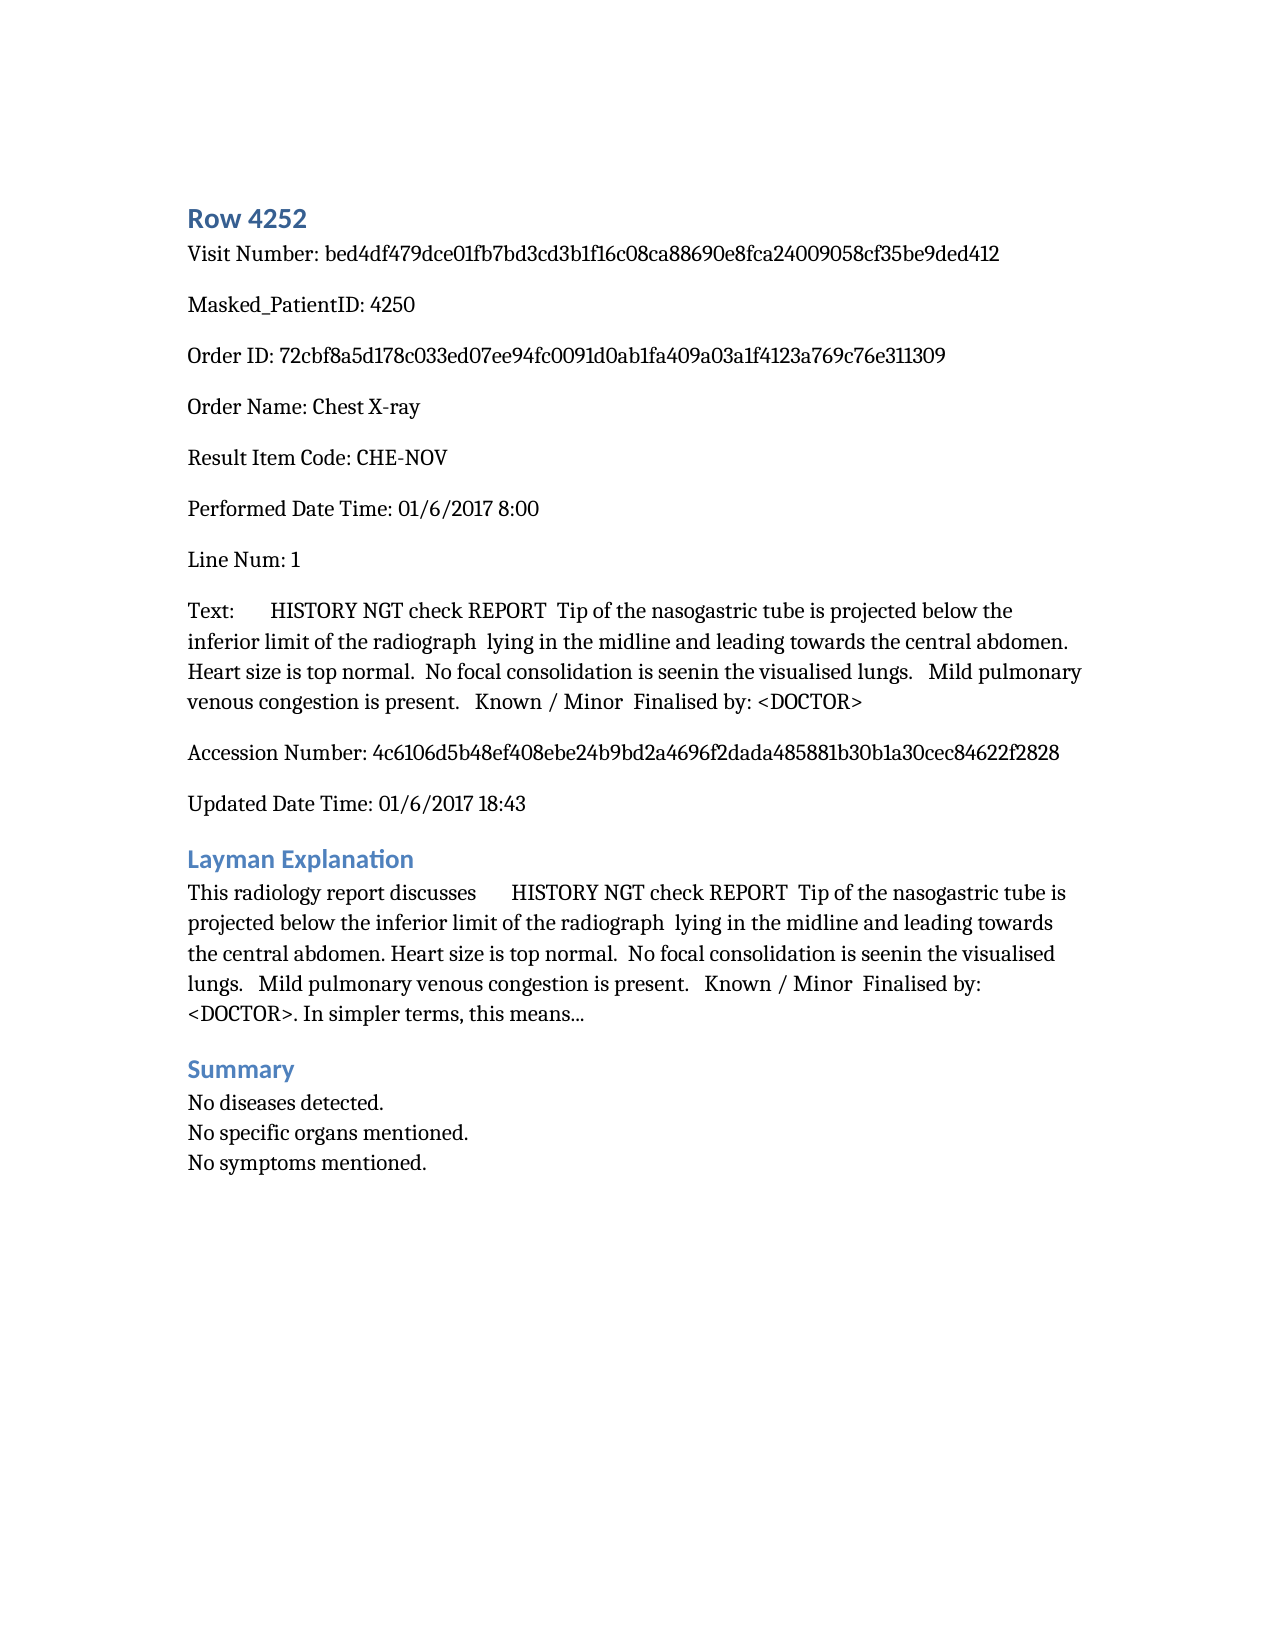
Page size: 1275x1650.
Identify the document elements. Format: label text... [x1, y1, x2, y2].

text Updated Date Time: 01/6/2017 18:43 [187, 791, 1087, 817]
subtitle Row 4252 [187, 200, 1087, 236]
text This radiology report discusses HISTORY NGT check REPORT Tip of the nasogastric tube is projected below the inferior limit of the radiograph lying in the midline and leading towards the central abdomen. Heart size is top normal. No focal consolidation is seenin the visualised lungs. Mild pulmonary venous congestion is present. Known / Minor Finalised by: <DOCTOR>. In simpler terms, this means... [187, 880, 1087, 1027]
text Visit Number: bed4df479dce01fb7bd3cd3b1f16c08ca88690e8fca24009058cf35be9ded412 [187, 241, 1087, 267]
text Accession Number: 4c6106d5b48ef408ebe24b9bd2a4696f2dada485881b30b1a30cec84622f2828 [187, 740, 1087, 766]
text No diseases detected. No specific organs mentioned. No symptoms mentioned. [187, 1090, 1087, 1176]
text Order ID: 72cbf8a5d178c033ed07ee94fc0091d0ab1fa409a03a1f4123a769c76e311309 [187, 343, 1087, 369]
text Result Item Code: CHE-NOV [187, 445, 1087, 471]
text Text: HISTORY NGT check REPORT Tip of the nasogastric tube is projected below the inferior limit of the radiograph lying in the midline and leading towards the central abdomen. Heart size is top normal. No focal consolidation is seenin the visualised lungs. Mild pulmonary venous congestion is present. Known / Minor Finalised by: <DOCTOR> [187, 598, 1087, 715]
text Masked_PatientID: 4250 [187, 292, 1087, 318]
subtitle Layman Explanation [187, 842, 1087, 875]
text Order Name: Chest X-ray [187, 394, 1087, 420]
subtitle Summary [187, 1052, 1087, 1085]
text Line Num: 1 [187, 547, 1087, 573]
text Performed Date Time: 01/6/2017 8:00 [187, 496, 1087, 522]
